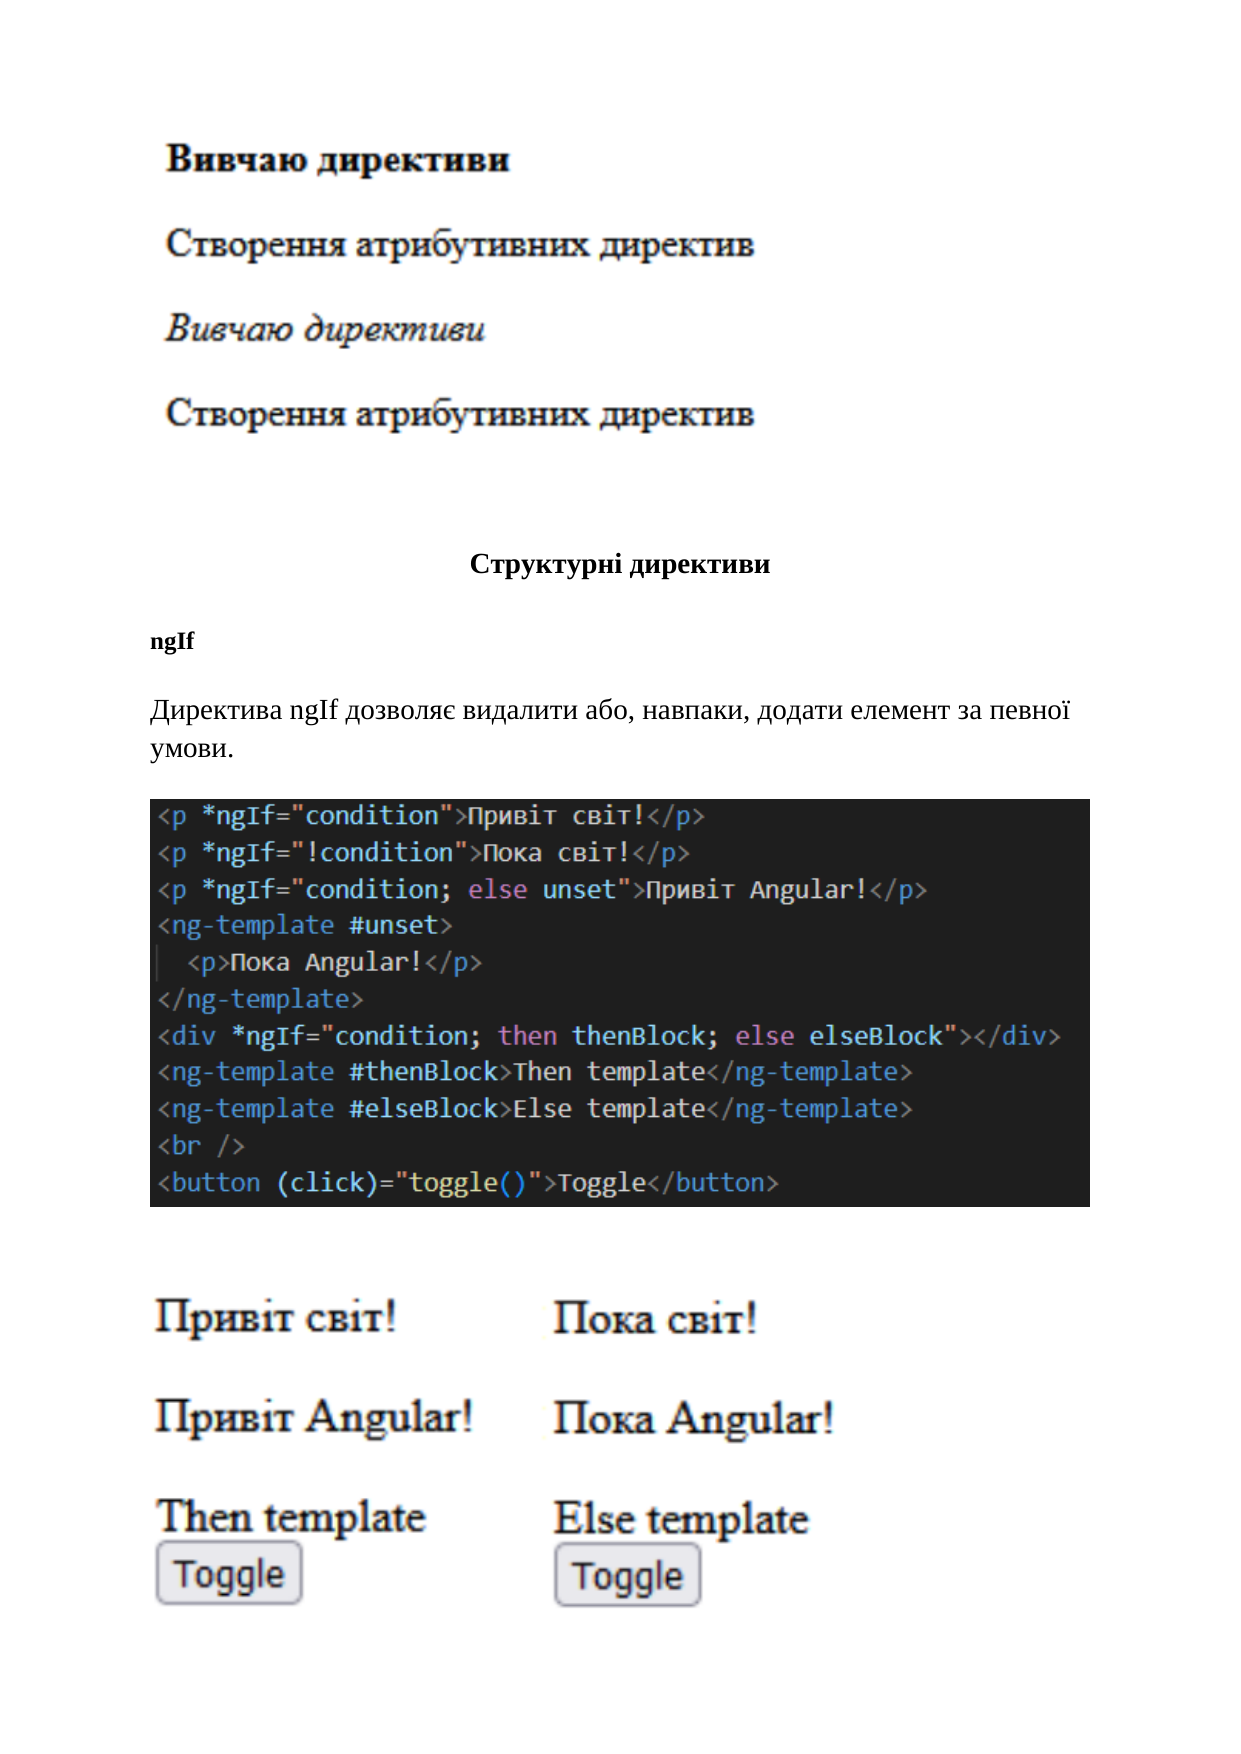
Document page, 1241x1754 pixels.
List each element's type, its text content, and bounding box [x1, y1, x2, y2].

text Директива ngIf дозволяє видалити або, навпаки, додати елемент за певної умови. [150, 692, 1090, 764]
picture [150, 88, 946, 463]
text ngIf [150, 626, 1090, 654]
subtitle Структурні директиви [150, 547, 1090, 580]
picture [150, 1273, 910, 1616]
picture [150, 799, 1090, 1207]
